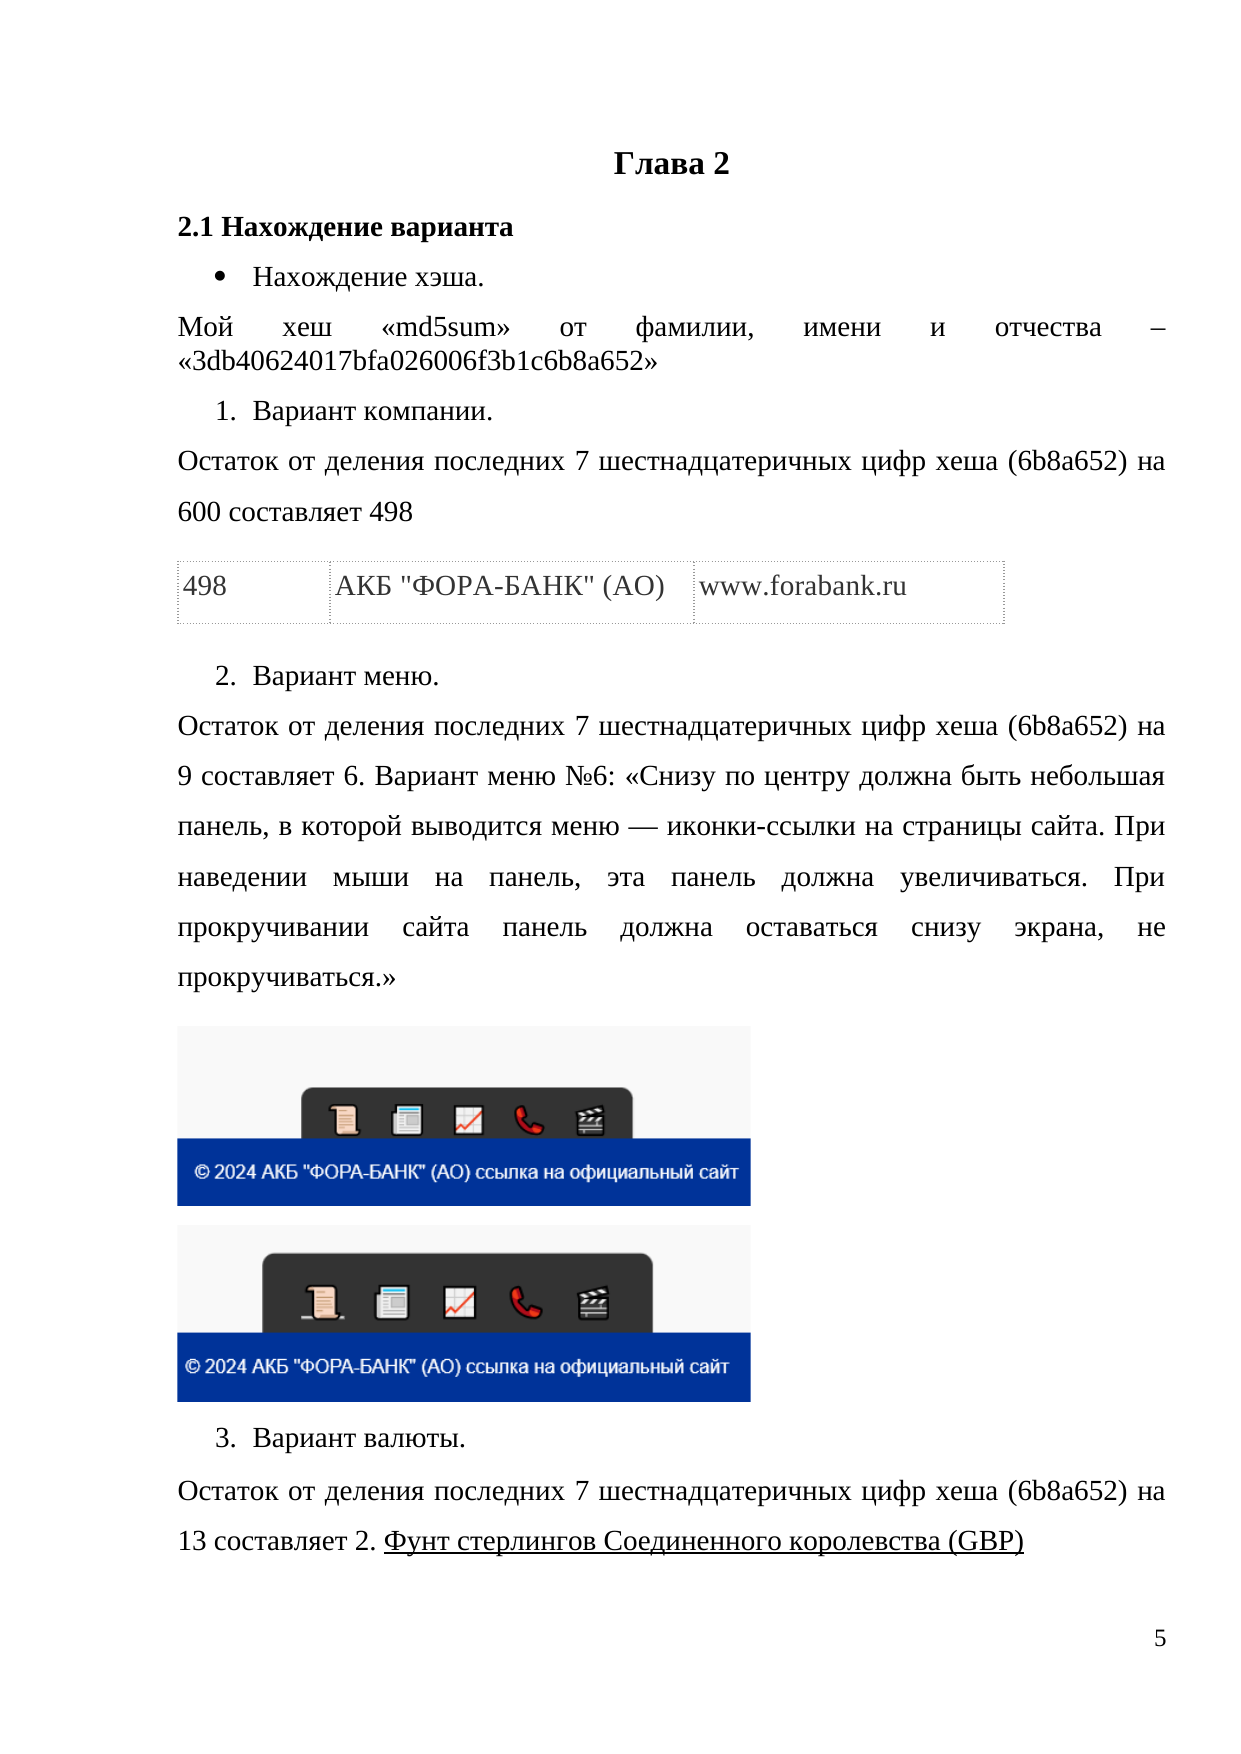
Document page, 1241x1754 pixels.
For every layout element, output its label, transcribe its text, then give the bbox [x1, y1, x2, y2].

list Нахождение хэша. [215, 259, 1166, 293]
table_header www.forabank.ru [694, 561, 1004, 622]
text Мой хеш «md5sum» от фамилии, имени и отчества – «3db40624017bfa026006f3b1c6b8a652» [177, 309, 1166, 376]
subtitle 2.1 Нахождение варианта [177, 209, 1166, 242]
list Вариант компании. [215, 393, 1166, 427]
subtitle Глава 2 [177, 143, 1166, 181]
list Вариант валюты. [215, 1420, 1166, 1454]
table_header АКБ "ФОРА-БАНК" (АО) [330, 561, 694, 622]
picture [177, 1225, 751, 1402]
text Остаток от деления последних 7 шестнадцатеричных цифр хеша (6b8a652) на 9 составляет 6. Вариант меню №6: «Снизу по центру должна быть небольшая панель, в которой выводится меню — иконки-ссылки на страницы сайта. При наведении мыши на панель, эта панель должна увеличиваться. При прокручивании сайта панель должна оставаться снизу экрана, не прокручиваться.» [177, 708, 1166, 993]
list Вариант меню. [215, 658, 1166, 691]
text Остаток от деления последних 7 шестнадцатеричных цифр хеша (6b8a652) на 13 составляет 2. Фунт стерлингов Соединенного королевства (GBP) [177, 1473, 1166, 1557]
text Остаток от деления последних 7 шестнадцатеричных цифр хеша (6b8a652) на 600 составляет 498 [177, 443, 1166, 527]
picture [177, 1026, 751, 1206]
table_header 498 [178, 561, 330, 622]
